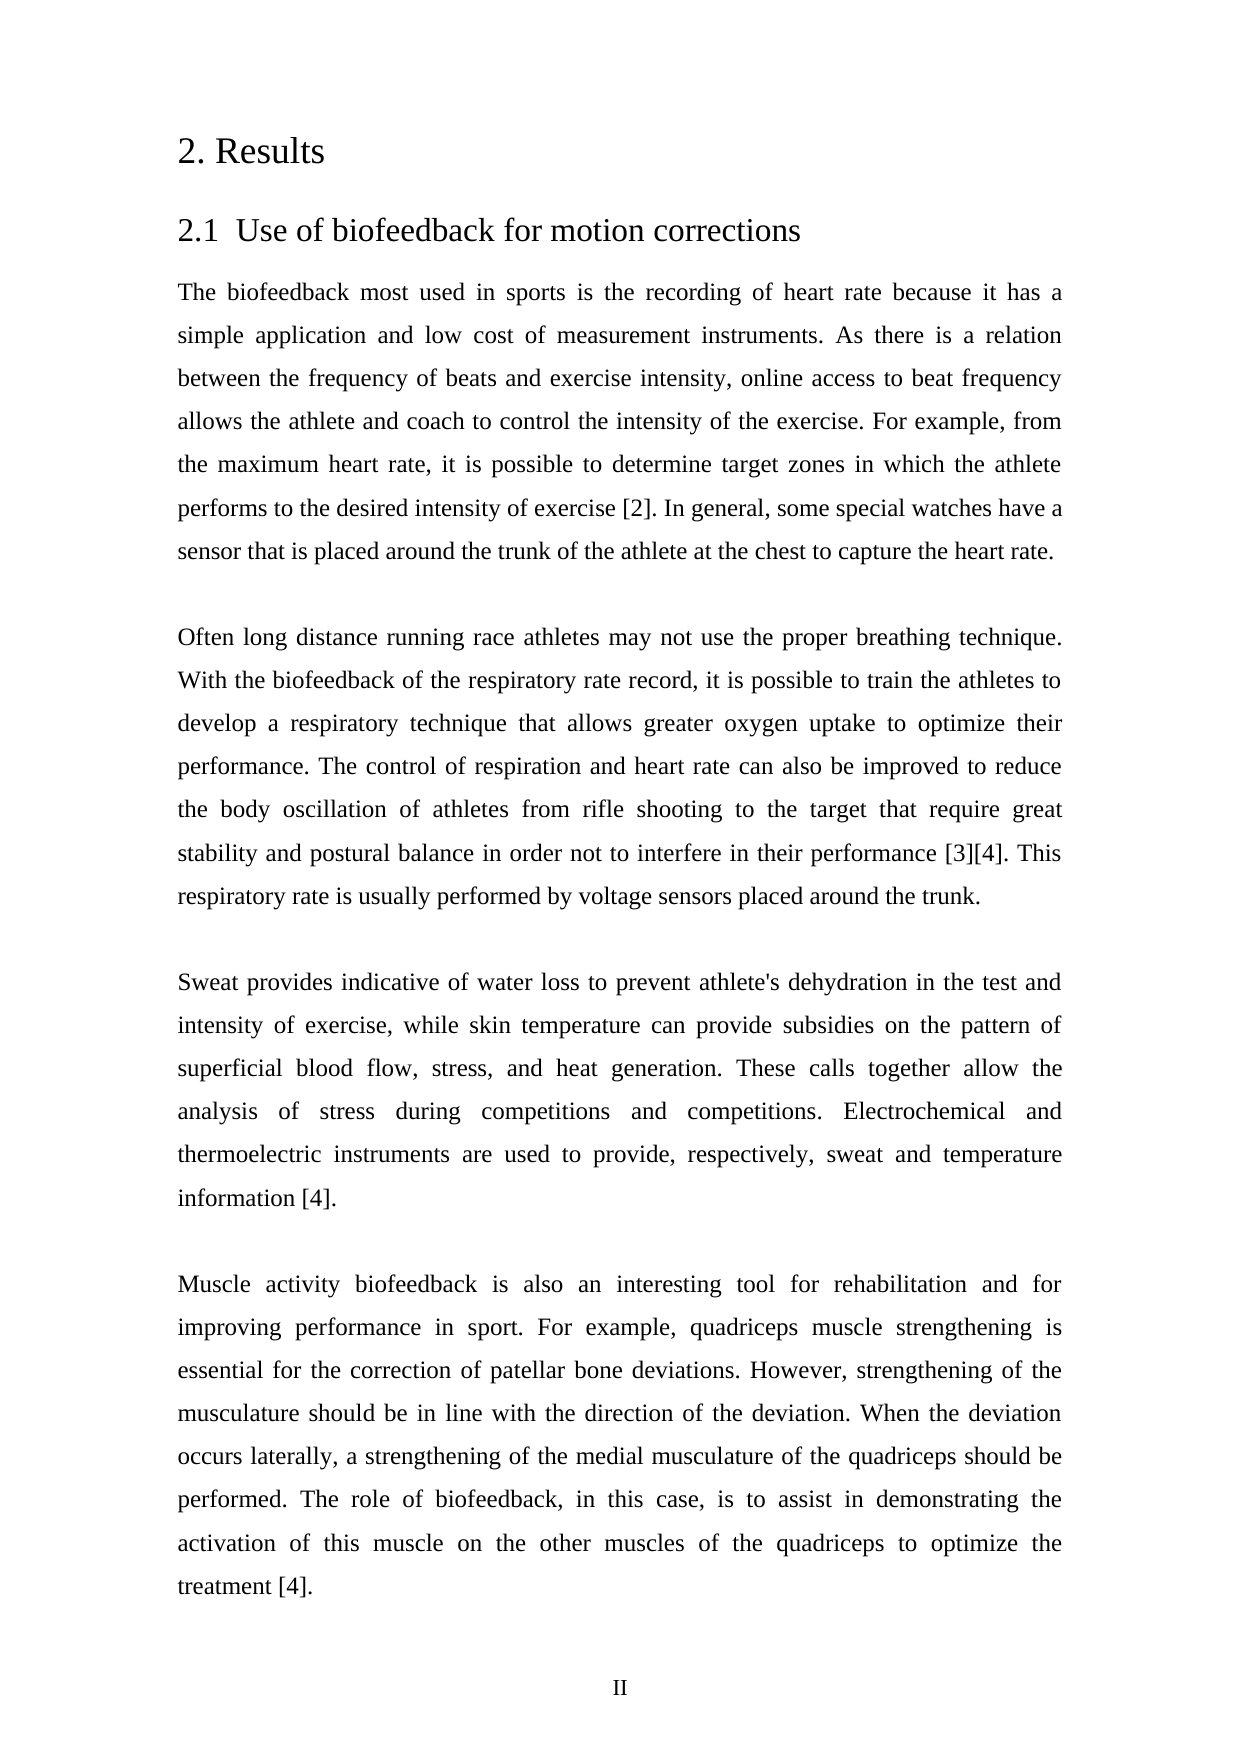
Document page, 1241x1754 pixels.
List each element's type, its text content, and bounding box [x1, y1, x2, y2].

text 2.1 Use of biofeedback for motion corrections [177, 210, 1063, 248]
text The biofeedback most used in sports is the recording of heart rate because it has a simple application and low cost of measurement instruments. As there is a relation between the frequency of beats and exercise intensity, online access to beat frequency allows the athlete and coach to control the intensity of the exercise. For example, from the maximum heart rate, it is possible to determine target zones in which the athlete performs to the desired intensity of exercise [2]. In general, some special watches have a sensor that is placed around the trunk of the athlete at the chest to capture the heart rate. [177, 277, 1063, 564]
text 2. Results [177, 128, 1063, 172]
text Often long distance running race athletes may not use the proper breathing technique. With the biofeedback of the respiratory rate record, it is possible to train the athletes to develop a respiratory technique that allows greater oxygen uptake to optimize their performance. The control of respiration and heart rate can also be improved to reduce the body oscillation of athletes from rifle shooting to the target that require great stability and postural balance in order not to interfere in their performance [3][4]. This respiratory rate is usually performed by voltage sensors placed around the trunk. [177, 622, 1063, 909]
text Muscle activity biofeedback is also an interesting tool for rehabilitation and for improving performance in sport. For example, quadriceps muscle strengthening is essential for the correction of patellar bone deviations. However, strengthening of the musculature should be in line with the direction of the deviation. When the deviation occurs laterally, a strengthening of the medial musculature of the quadriceps should be performed. The role of biofeedback, in this case, is to assist in demonstrating the activation of this muscle on the other muscles of the quadriceps to optimize the treatment [4]. [177, 1269, 1063, 1599]
text Sweat provides indicative of water loss to prevent athlete's dehydration in the test and intensity of exercise, while skin temperature can provide subsidies on the pattern of superficial blood flow, stress, and heat generation. These calls together allow the analysis of stress during competitions and competitions. Electrochemical and thermoelectric instruments are used to provide, respectively, sweat and temperature information [4]. [177, 967, 1063, 1211]
